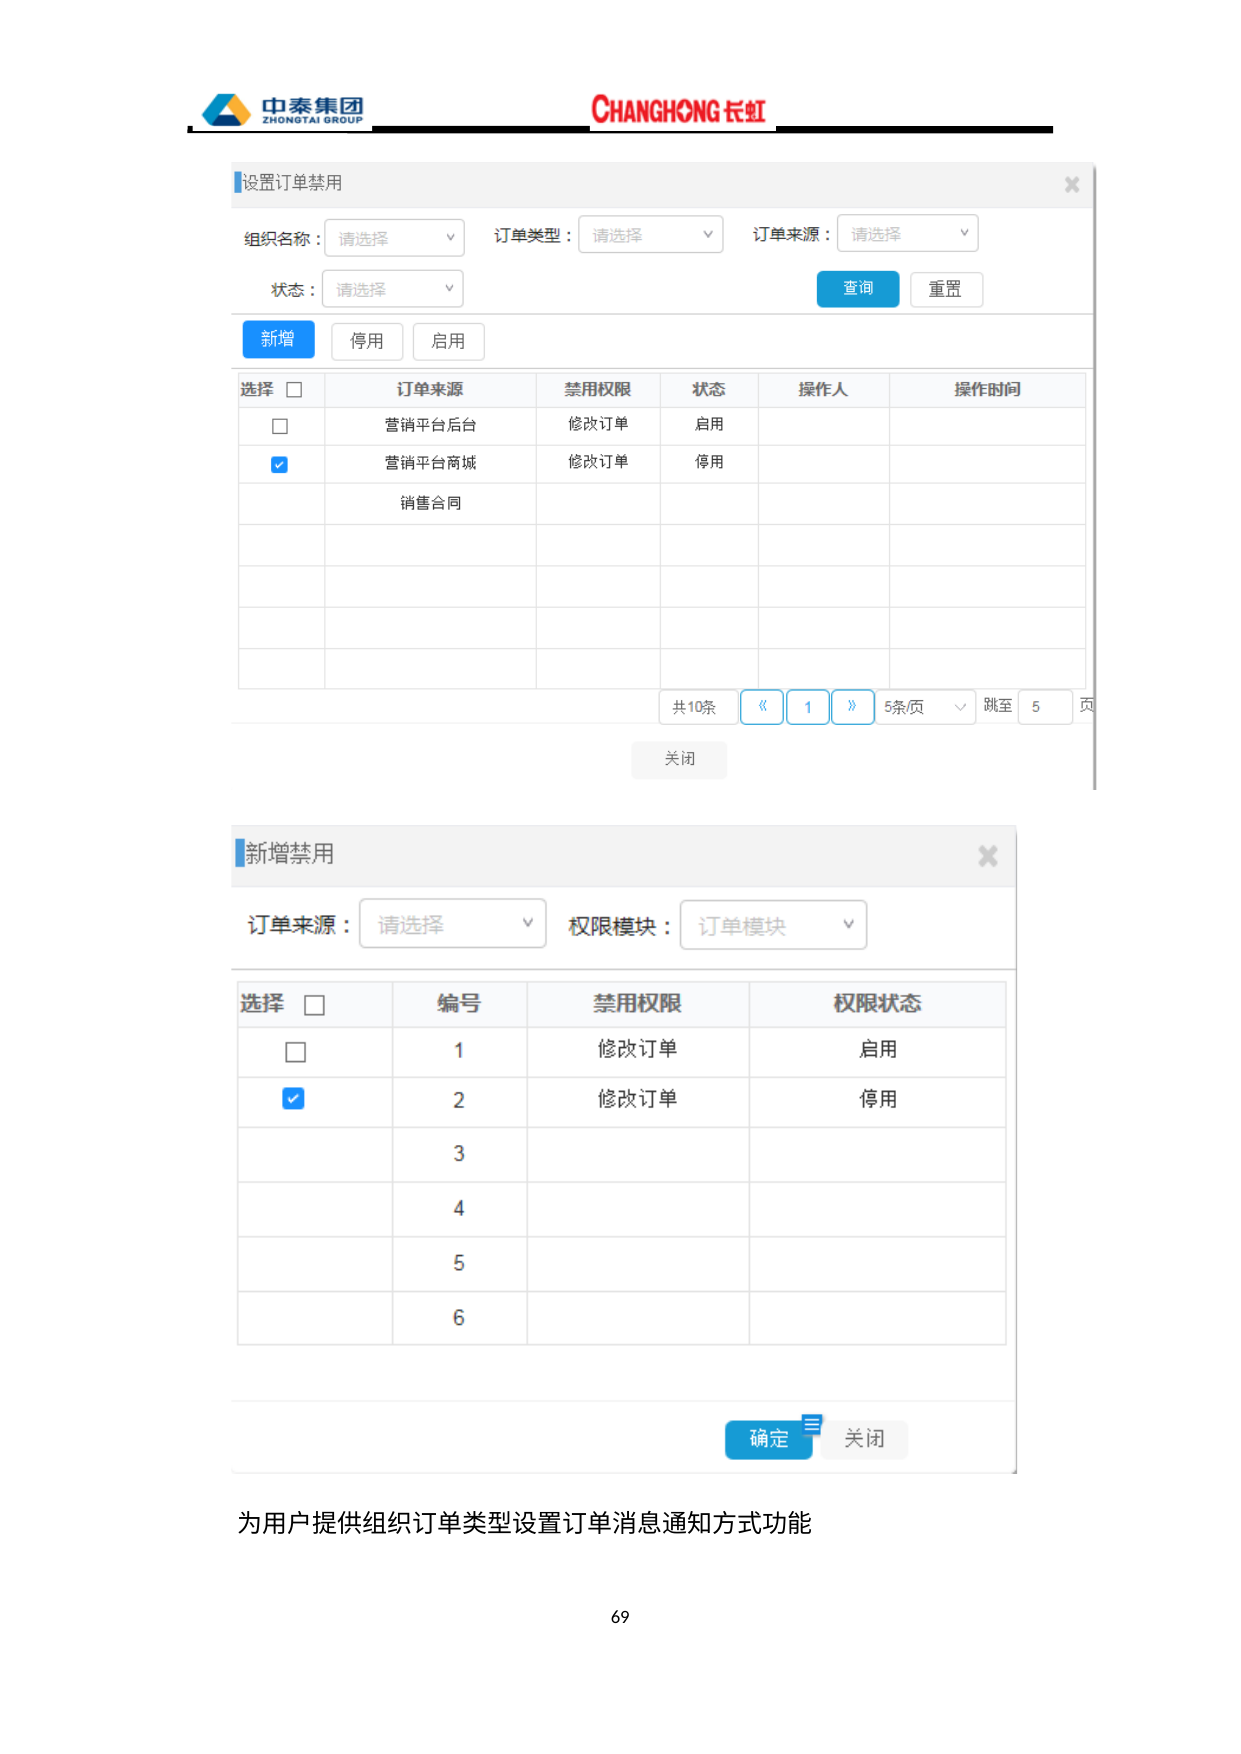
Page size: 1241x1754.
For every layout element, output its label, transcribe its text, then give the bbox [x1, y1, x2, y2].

picture [192, 91, 373, 131]
picture [231, 162, 1097, 790]
text 为用户提供组织订单类型设置订单消息通知方式功能 [187, 1489, 1053, 1554]
picture [589, 88, 776, 131]
picture [231, 825, 1018, 1474]
